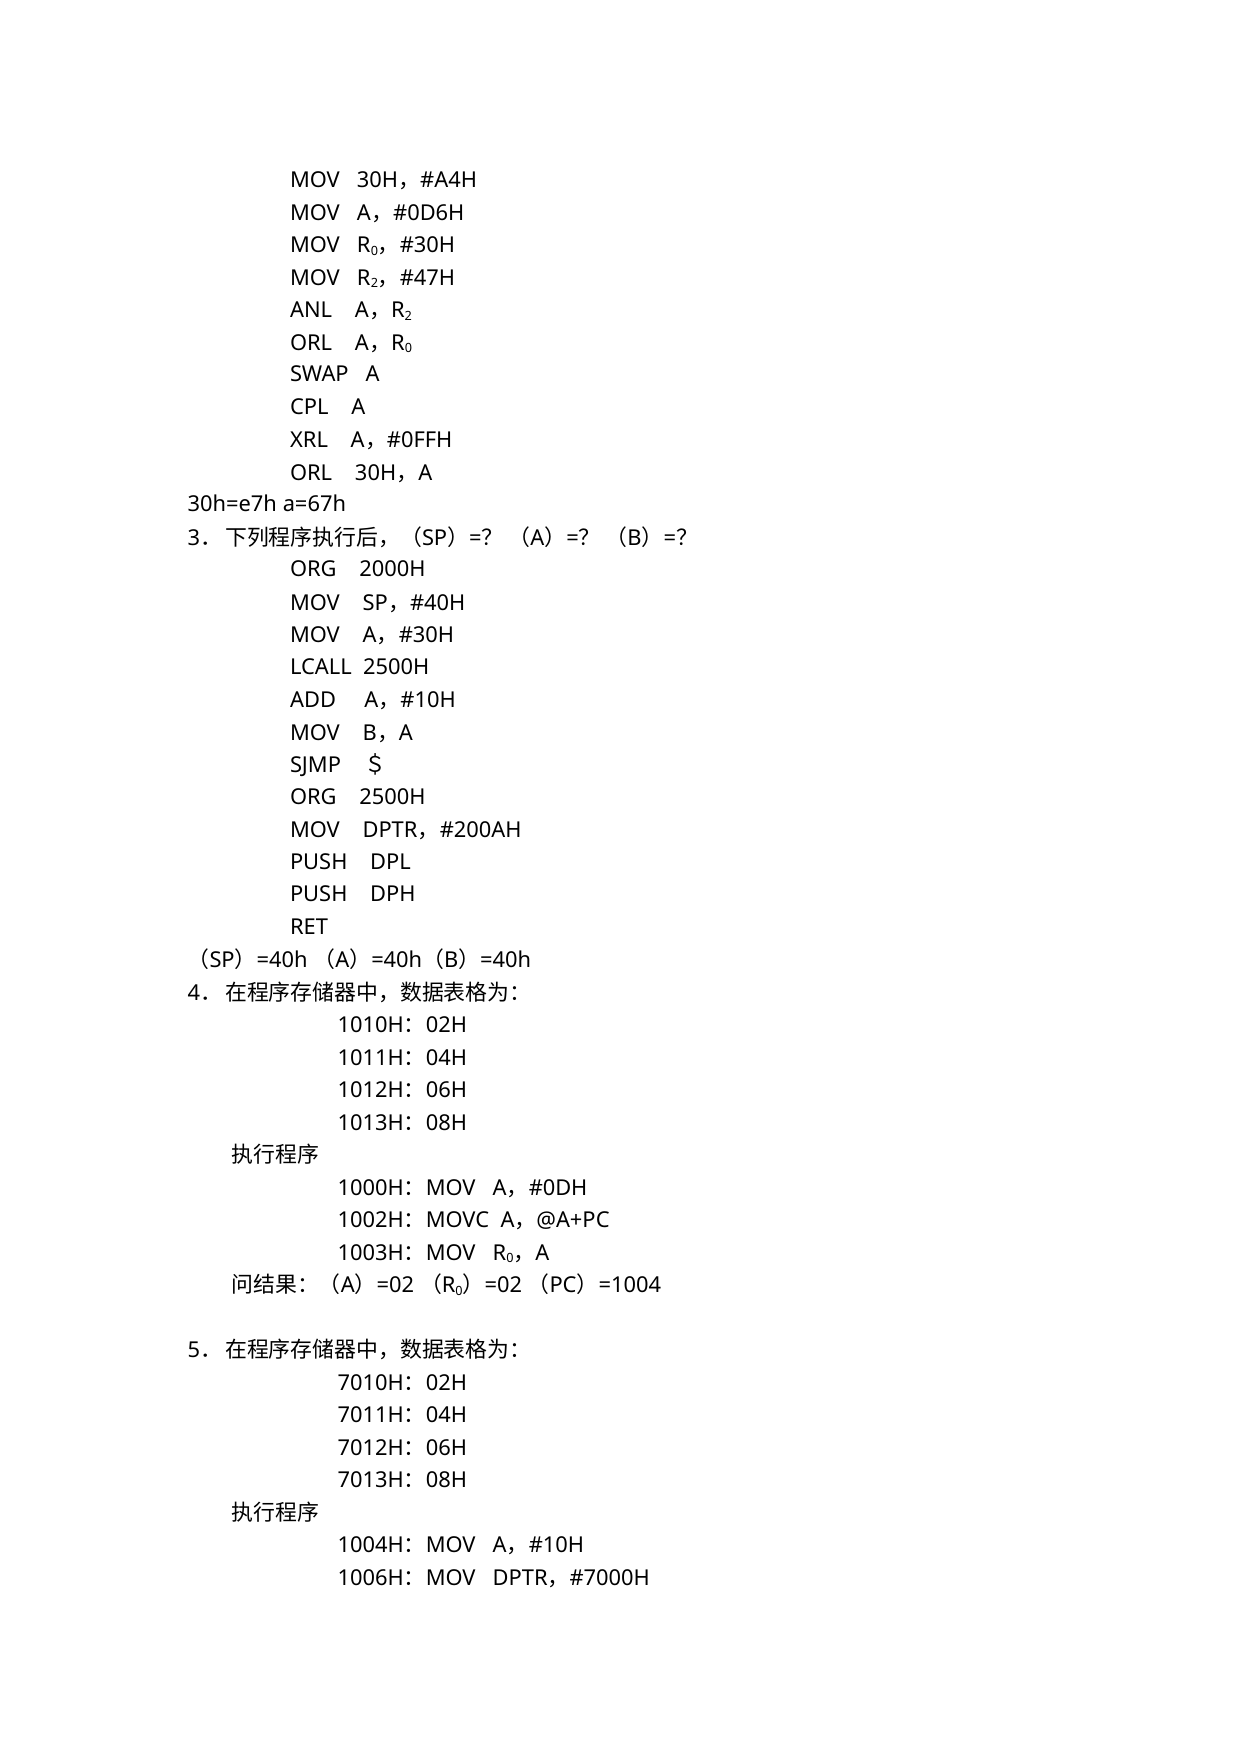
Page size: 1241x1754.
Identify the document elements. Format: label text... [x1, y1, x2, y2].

text MOV A，#30H [187, 617, 1053, 649]
text ADD A，#10H [187, 682, 1053, 714]
list 在程序存储器中，数据表格为： [187, 1332, 1053, 1364]
text 7011H：04H [187, 1397, 1053, 1429]
text MOV R0，#30H [187, 227, 1053, 259]
text 7013H：08H [187, 1462, 1053, 1494]
text MOV DPTR，#200AH [187, 812, 1053, 844]
text 问结果：（A）=02 （R0）=02 （PC）=1004 [187, 1267, 1053, 1299]
text ANL A，R2 [187, 292, 1053, 324]
text 1004H：MOV A，#10H [187, 1527, 1053, 1559]
text （SP）=40h （A）=40h（B）=40h [187, 942, 1053, 974]
text MOV 30H，#A4H [187, 162, 1053, 194]
text 1000H：MOV A，#0DH [187, 1169, 1053, 1202]
text 30h=e7h a=67h [187, 487, 1053, 519]
text MOV A，#0D6H [187, 194, 1053, 227]
text XRL A，#0FFH [187, 422, 1053, 454]
text 7010H：02H [187, 1364, 1053, 1397]
text MOV SP，#40H [187, 584, 1053, 617]
list 在程序存储器中，数据表格为： [187, 974, 1053, 1007]
text PUSH DPL [187, 844, 1053, 877]
text MOV B，A [187, 714, 1053, 747]
text RET [187, 909, 1053, 942]
text SJMP ＄ [187, 747, 1053, 779]
text 7012H：06H [187, 1429, 1053, 1462]
text MOV R2，#47H [187, 259, 1053, 292]
text ORL 30H，A [187, 454, 1053, 487]
text 1012H：06H [187, 1072, 1053, 1104]
text ORG 2000H [187, 552, 1053, 584]
text 执行程序 [187, 1137, 1053, 1169]
text 1006H：MOV DPTR，#7000H [187, 1559, 1053, 1592]
text 1013H：08H [187, 1104, 1053, 1137]
text LCALL 2500H [187, 649, 1053, 682]
text PUSH DPH [187, 877, 1053, 909]
text 1002H：MOVC A，@A+PC [187, 1202, 1053, 1234]
text 1011H：04H [187, 1039, 1053, 1072]
text 1010H：02H [187, 1007, 1053, 1039]
text ORL A，R0 [187, 324, 1053, 357]
text CPL A [187, 389, 1053, 422]
text SWAP A [187, 357, 1053, 389]
text ORG 2500H [187, 779, 1053, 812]
text 1003H：MOV R0，A [187, 1234, 1053, 1267]
list 下列程序执行后，（SP）=？ （A）=？ （B）=？ [187, 519, 1053, 552]
text 执行程序 [187, 1494, 1053, 1527]
